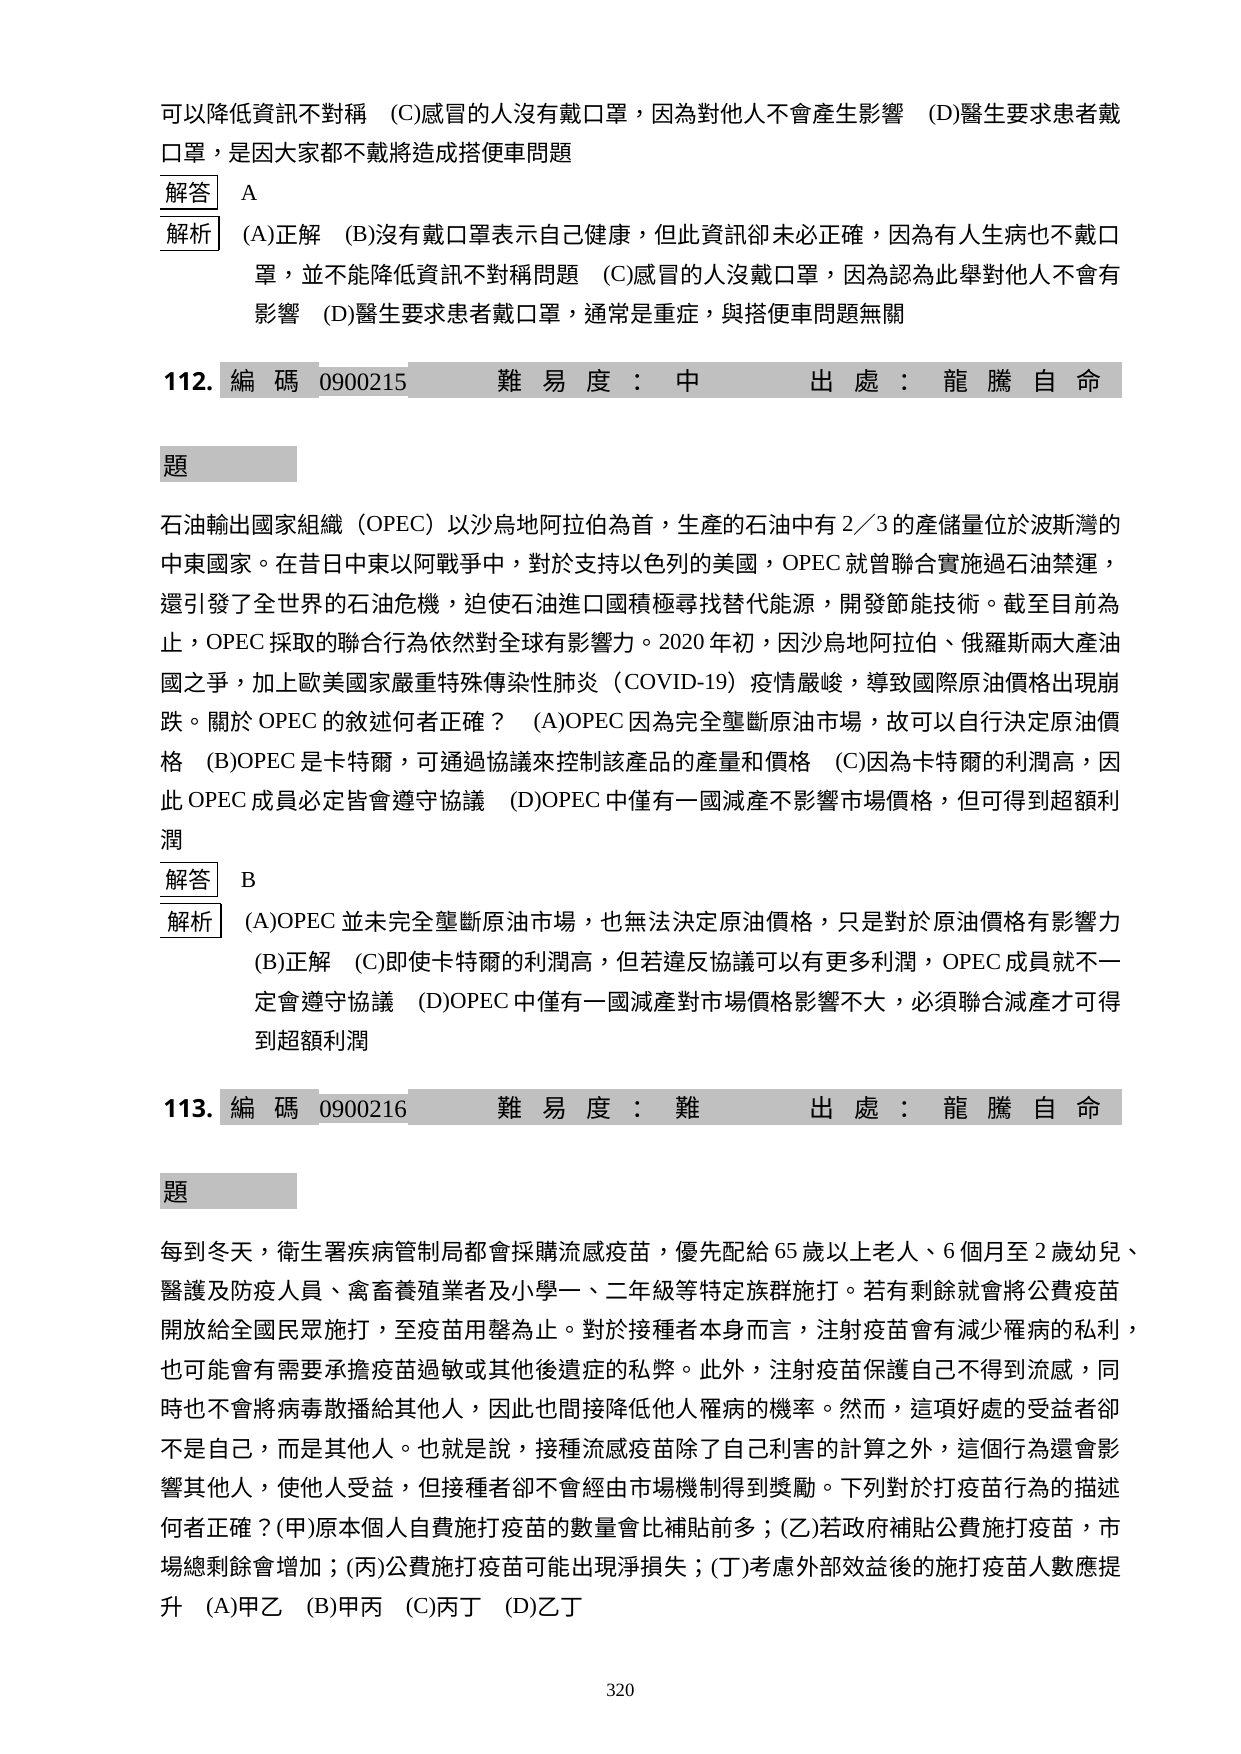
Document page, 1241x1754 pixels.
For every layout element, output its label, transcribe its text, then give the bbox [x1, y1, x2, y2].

text 每到冬天，衛生署疾病管制局都會採購流感疫苗，優先配給65歲以上老人、6個月至2歲幼兒、醫護及防疫人員、禽畜養殖業者及小學一、二年級等特定族群施打。若有剩餘就會將公費疫苗開放給全國民眾施打，至疫苗用罄為止。對於接種者本身而言，注射疫苗會有減少罹病的私利，也可能會有需要承擔疫苗過敏或其他後遺症的私弊。此外，注射疫苗保護自己不得到流感，同時也不會將病毒散播給其他人，因此也間接降低他人罹病的機率。然而，這項好處的受益者卻不是自己，而是其他人。也就是說，接種流感疫苗除了自己利害的計算之外，這個行為還會影響其他人，使他人受益，但接種者卻不會經由市場機制得到獎勵。下列對於打疫苗行為的描述何者正確？(甲)原本個人自費施打疫苗的數量會比補貼前多；(乙)若政府補貼公費施打疫苗，市場總剩餘會增加；(丙)公費施打疫苗可能出現淨損失；(丁)考慮外部效益後的施打疫苗人數應提升 (A)甲乙 (B)甲丙 (C)丙丁 (D)乙丁 [160, 1233, 1122, 1622]
text 解答 B [218, 862, 1122, 897]
text 石油輸出國家組織（OPEC）以沙烏地阿拉伯為首，生產的石油中有2／3的產儲量位於波斯灣的中東國家。在昔日中東以阿戰爭中，對於支持以色列的美國，OPEC就曾聯合實施過石油禁運，還引發了全世界的石油危機，迫使石油進口國積極尋找替代能源，開發節能技術。截至目前為止，OPEC採取的聯合行為依然對全球有影響力。2020年初，因沙烏地阿拉伯、俄羅斯兩大產油國之爭，加上歐美國家嚴重特殊傳染性肺炎（COVID-19）疫情嚴峻，導致國際原油價格出現崩跌。關於OPEC的敘述何者正確？ (A)OPEC因為完全壟斷原油市場，故可以自行決定原油價格 (B)OPEC是卡特爾，可通過協議來控制該產品的產量和價格 (C)因為卡特爾的利潤高，因此OPEC成員必定皆會遵守協議 (D)OPEC中僅有一國減產不影響市場價格，但可得到超額利潤 [160, 507, 1122, 856]
text 解析 (A)正解 (B)沒有戴口罩表示自己健康，但此資訊卻未必正確，因為有人生病也不戴口罩，並不能降低資訊不對稱問題 (C)感冒的人沒戴口罩，因為認為此舉對他人不會有影響 (D)醫生要求患者戴口罩，通常是重症，與搭便車問題無關 [160, 216, 1122, 329]
text 解答 B [160, 863, 217, 896]
list 編碼0900216 難易度：難 出處：龍騰自命題 [160, 1071, 1122, 1227]
text 解答 A [160, 176, 217, 208]
text 解答 A [218, 174, 1122, 209]
text 解析 (A)OPEC並未完全壟斷原油市場，也無法決定原油價格，只是對於原油價格有影響力 (B)正解 (C)即使卡特爾的利潤高，但若違反協議可以有更多利潤，OPEC成員就不一定會遵守協議 (D)OPEC中僅有一國減產對市場價格影響不大，必須聯合減產才可得到超額利潤 [160, 903, 1122, 1056]
list 編碼0900215 難易度：中 出處：龍騰自命題 [160, 344, 1122, 500]
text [160, 96, 1122, 168]
